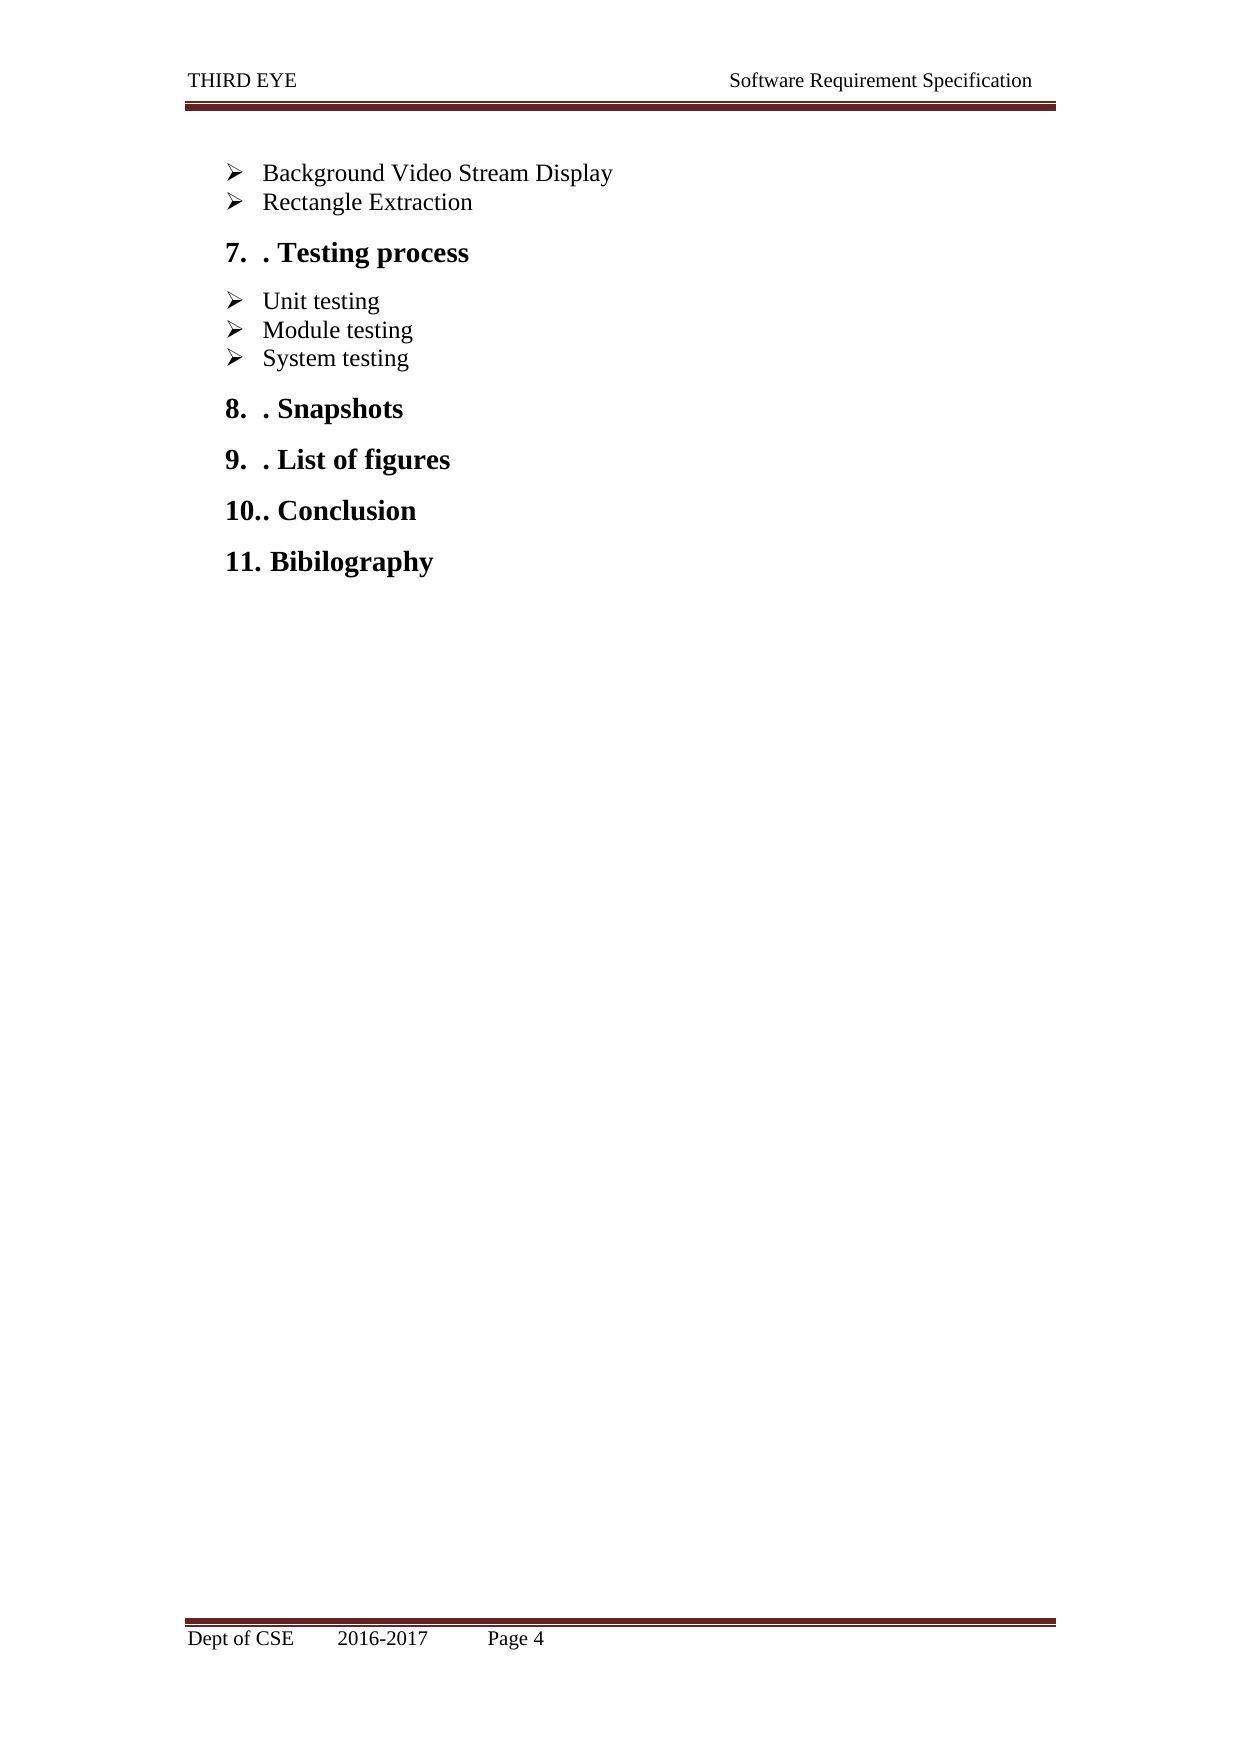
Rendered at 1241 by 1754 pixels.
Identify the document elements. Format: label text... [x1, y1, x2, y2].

list Module testing [225, 315, 1053, 343]
subtitle . Conclusion [225, 493, 1055, 527]
list System testing [225, 343, 1053, 372]
subtitle Bibilography [225, 544, 1055, 577]
subtitle . Testing process [225, 235, 1055, 269]
list Background Video Stream Display [225, 158, 1053, 187]
list Rectangle Extraction [225, 187, 1053, 216]
subtitle . Snapshots [225, 392, 1055, 425]
list Unit testing [225, 286, 1053, 315]
subtitle . List of figures [225, 442, 1055, 476]
